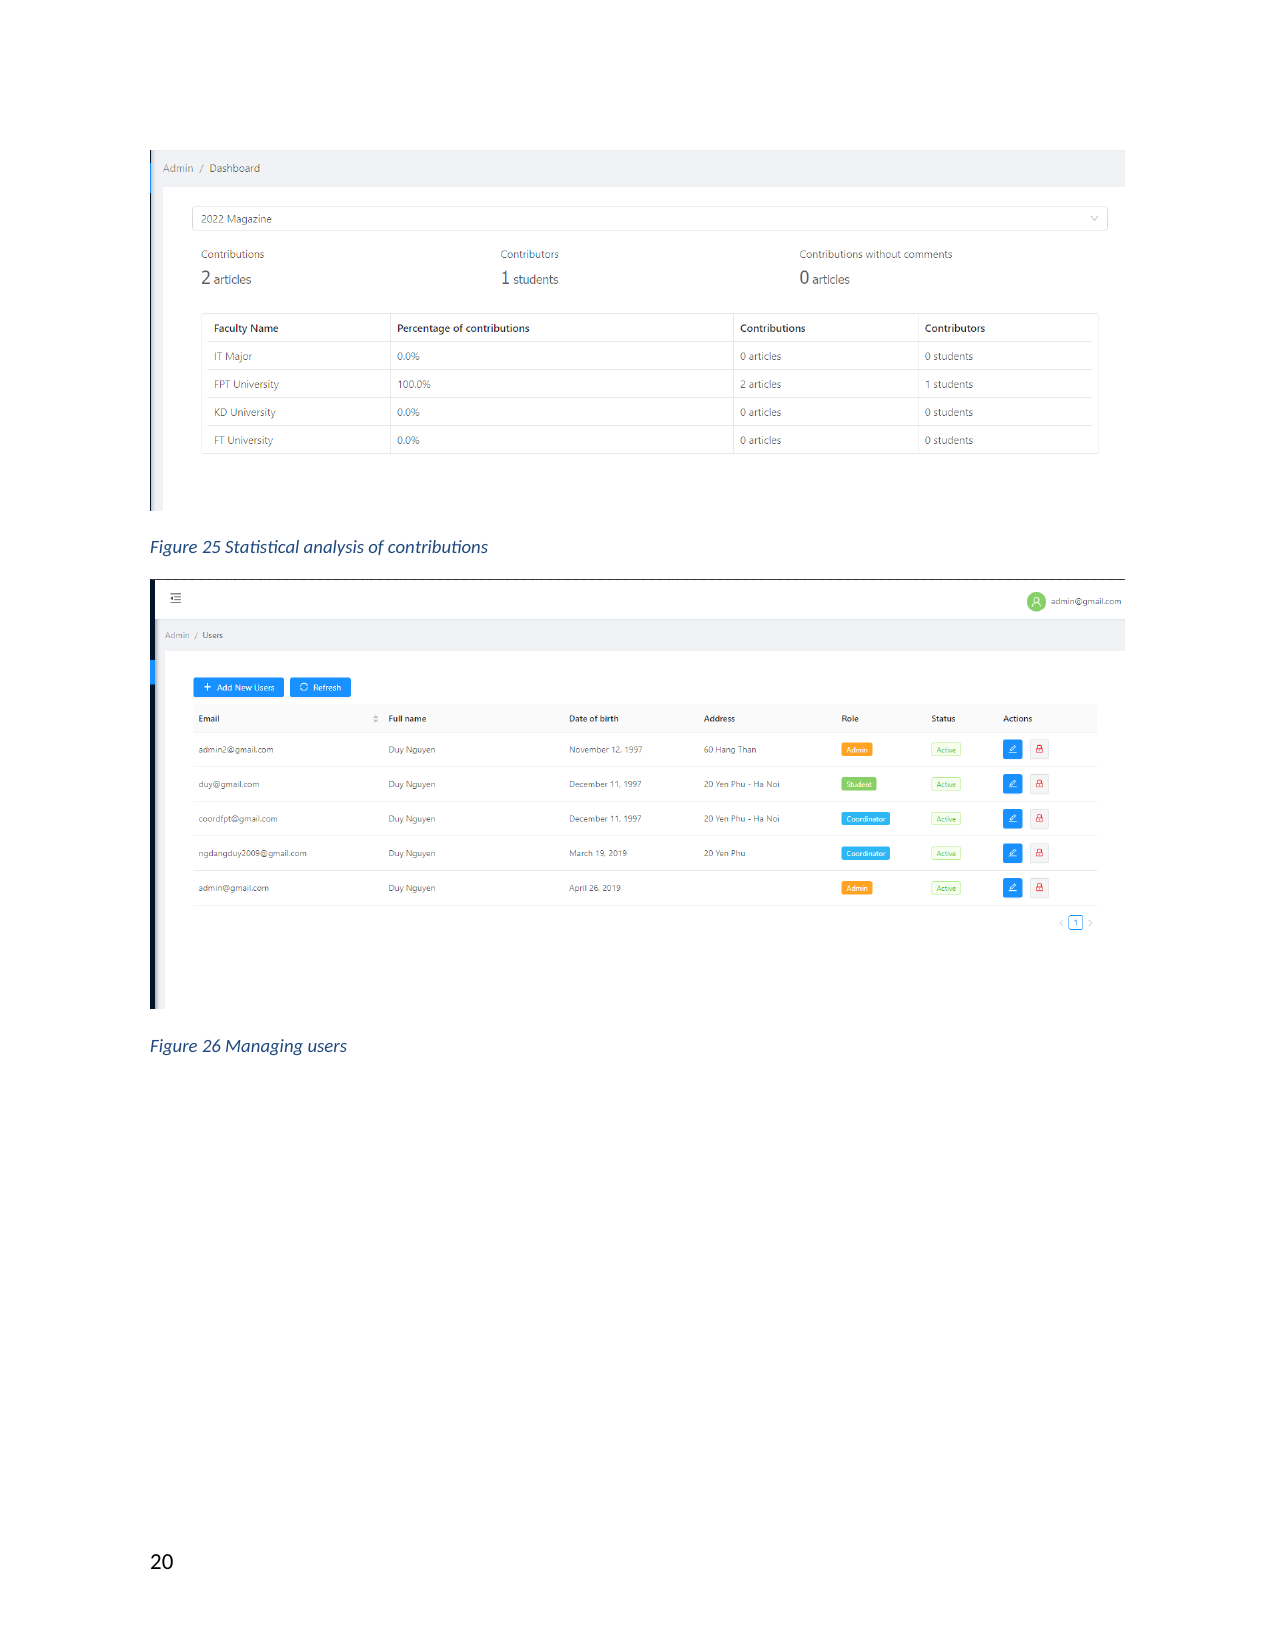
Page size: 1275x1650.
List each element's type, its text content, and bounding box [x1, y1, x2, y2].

picture [150, 579, 1125, 1009]
picture [150, 150, 1125, 511]
text Figure 26 Managing users [150, 1034, 1125, 1057]
text Figure 25 Statistical analysis of contributions [150, 535, 1125, 558]
